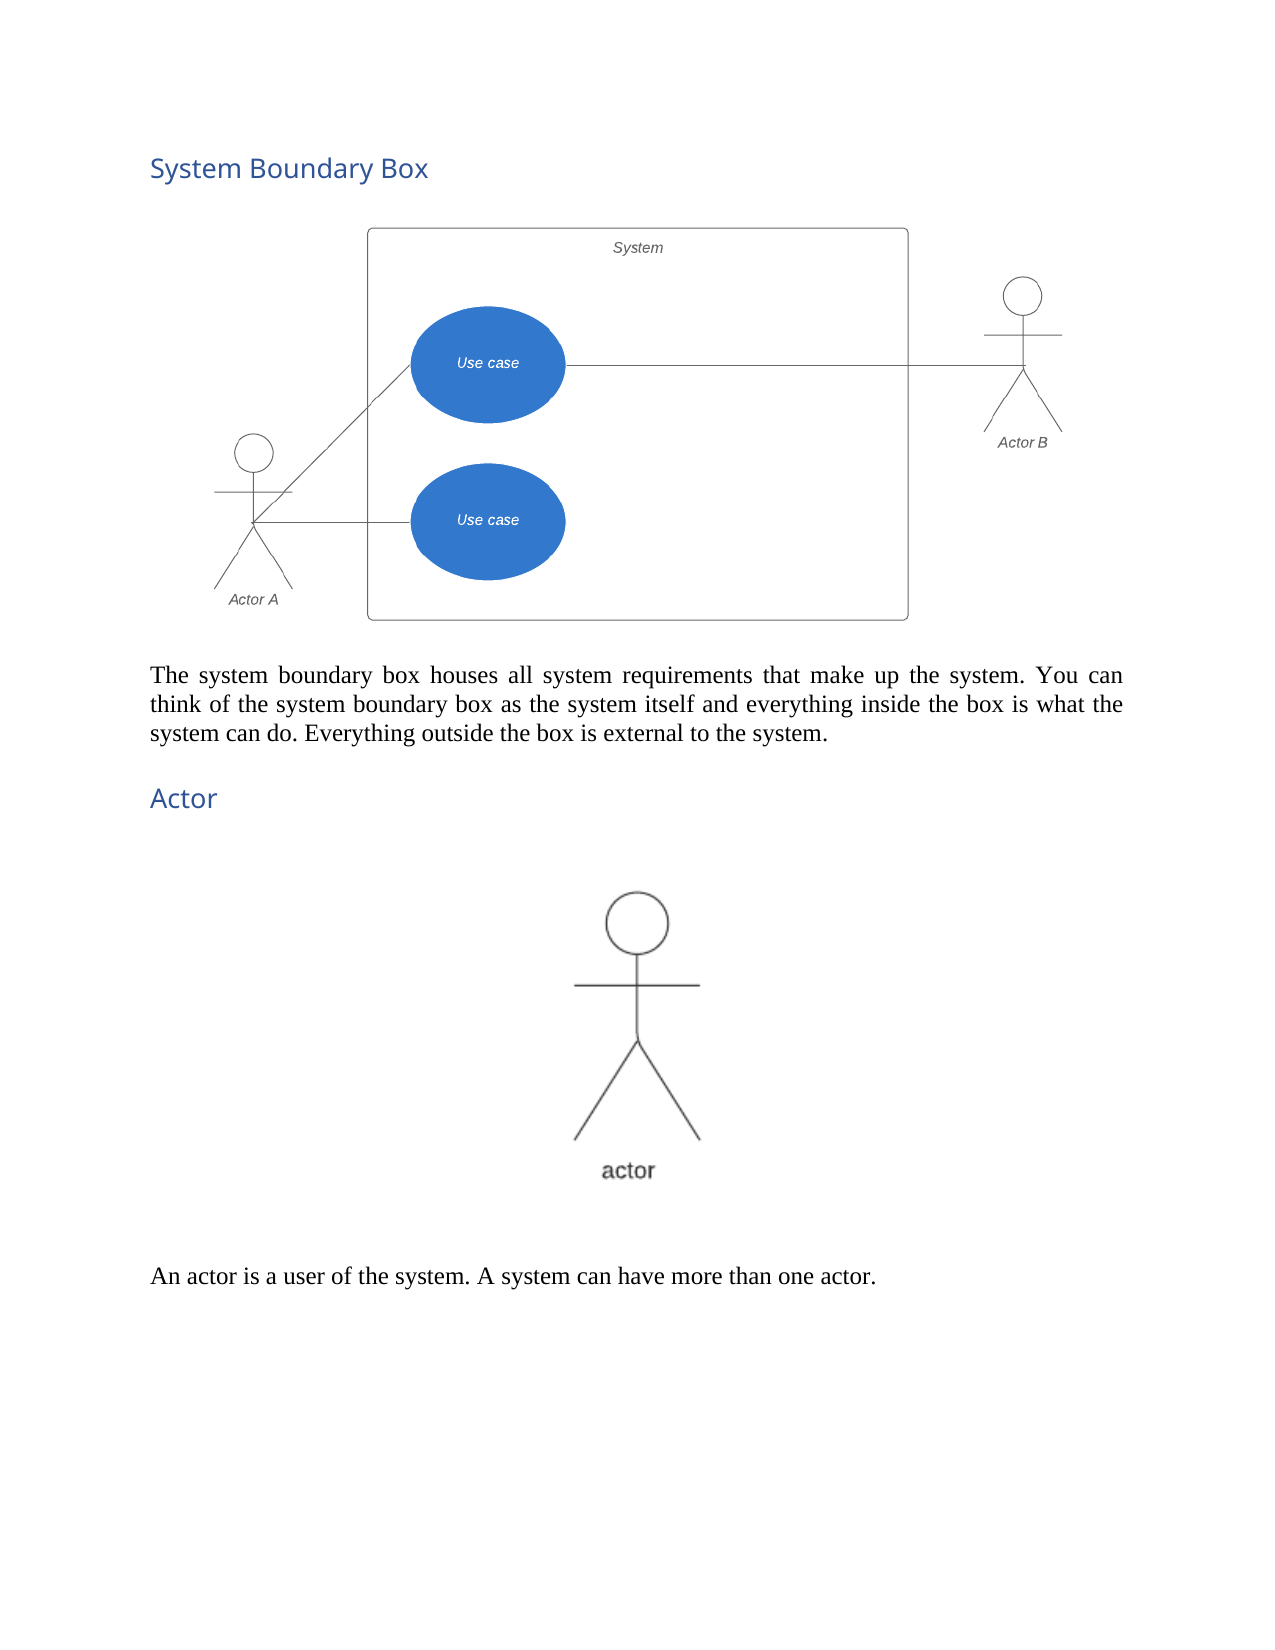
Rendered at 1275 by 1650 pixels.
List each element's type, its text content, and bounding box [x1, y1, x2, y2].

subtitle Actor [150, 779, 1125, 816]
subtitle System Boundary Box [150, 150, 1125, 186]
text The system boundary box houses all system requirements that make up the system. You can think of the system boundary box as the system itself and everything inside the box is what the system can do. Everything outside the box is external to the system. [150, 661, 1125, 746]
picture [534, 845, 741, 1233]
picture [150, 186, 1125, 661]
text An actor is a user of the system. A system can have more than one actor. [150, 1261, 1125, 1290]
